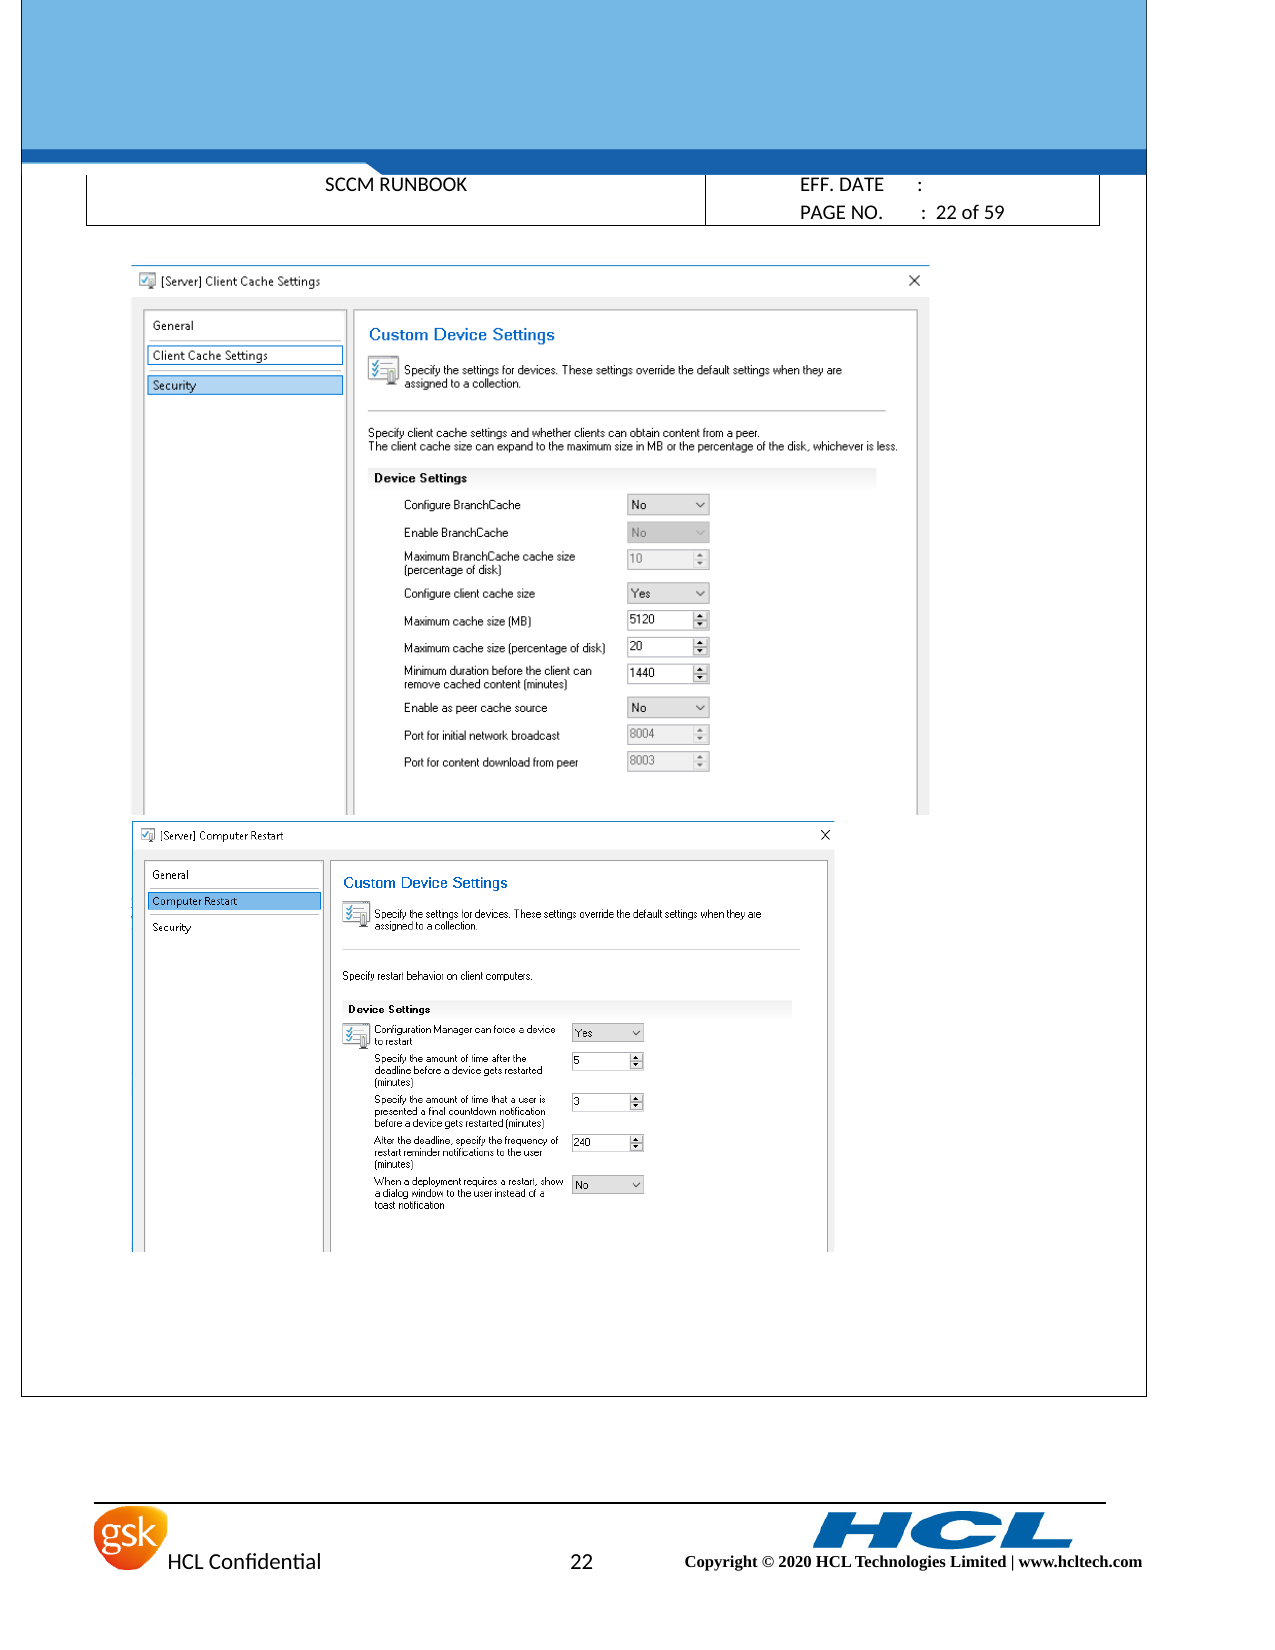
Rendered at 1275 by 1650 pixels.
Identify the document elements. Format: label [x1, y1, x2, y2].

picture [792, 1511, 1074, 1551]
picture [131, 261, 930, 815]
picture [21, 0, 1147, 175]
picture [93, 1506, 168, 1570]
picture [131, 819, 835, 1252]
